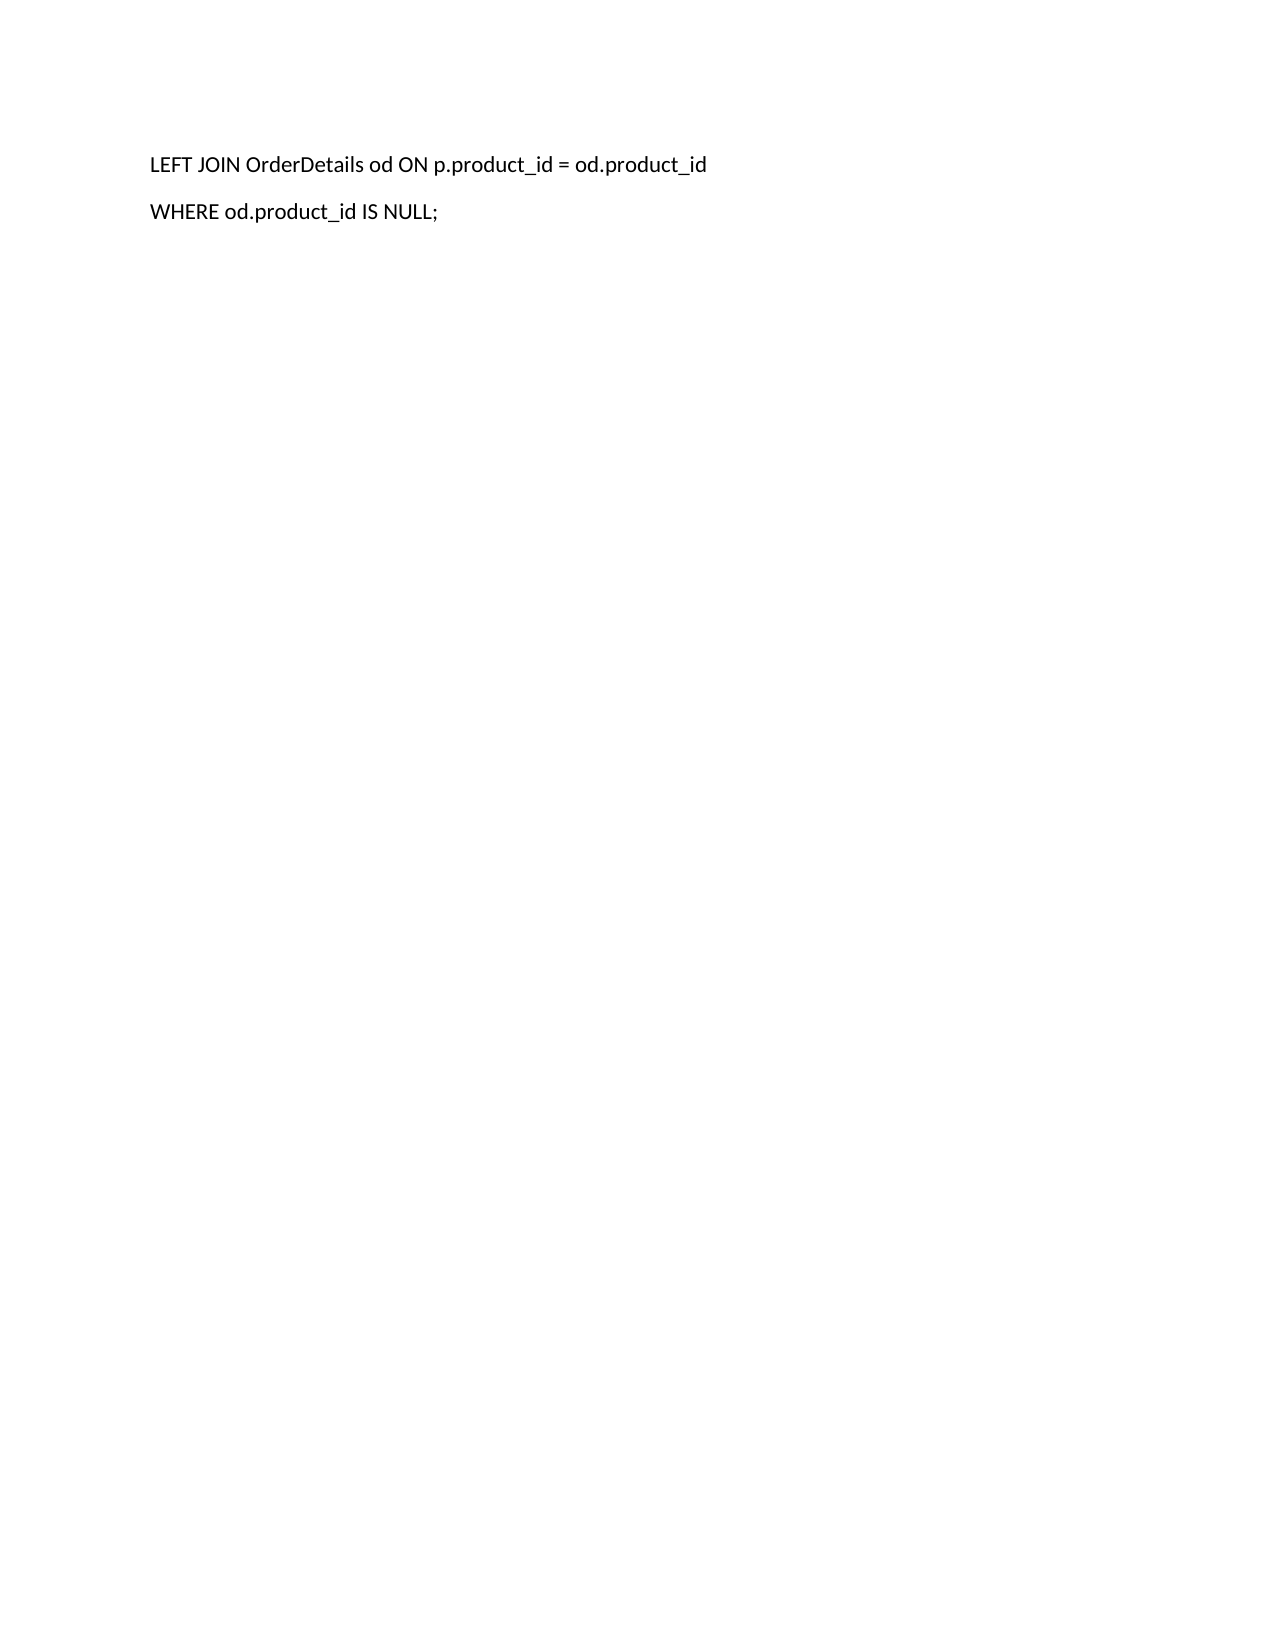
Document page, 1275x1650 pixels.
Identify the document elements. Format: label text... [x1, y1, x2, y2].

text LEFT JOIN OrderDetails od ON p.product_id = od.product_id [150, 150, 1125, 178]
text WHERE od.product_id IS NULL; [150, 197, 1125, 225]
